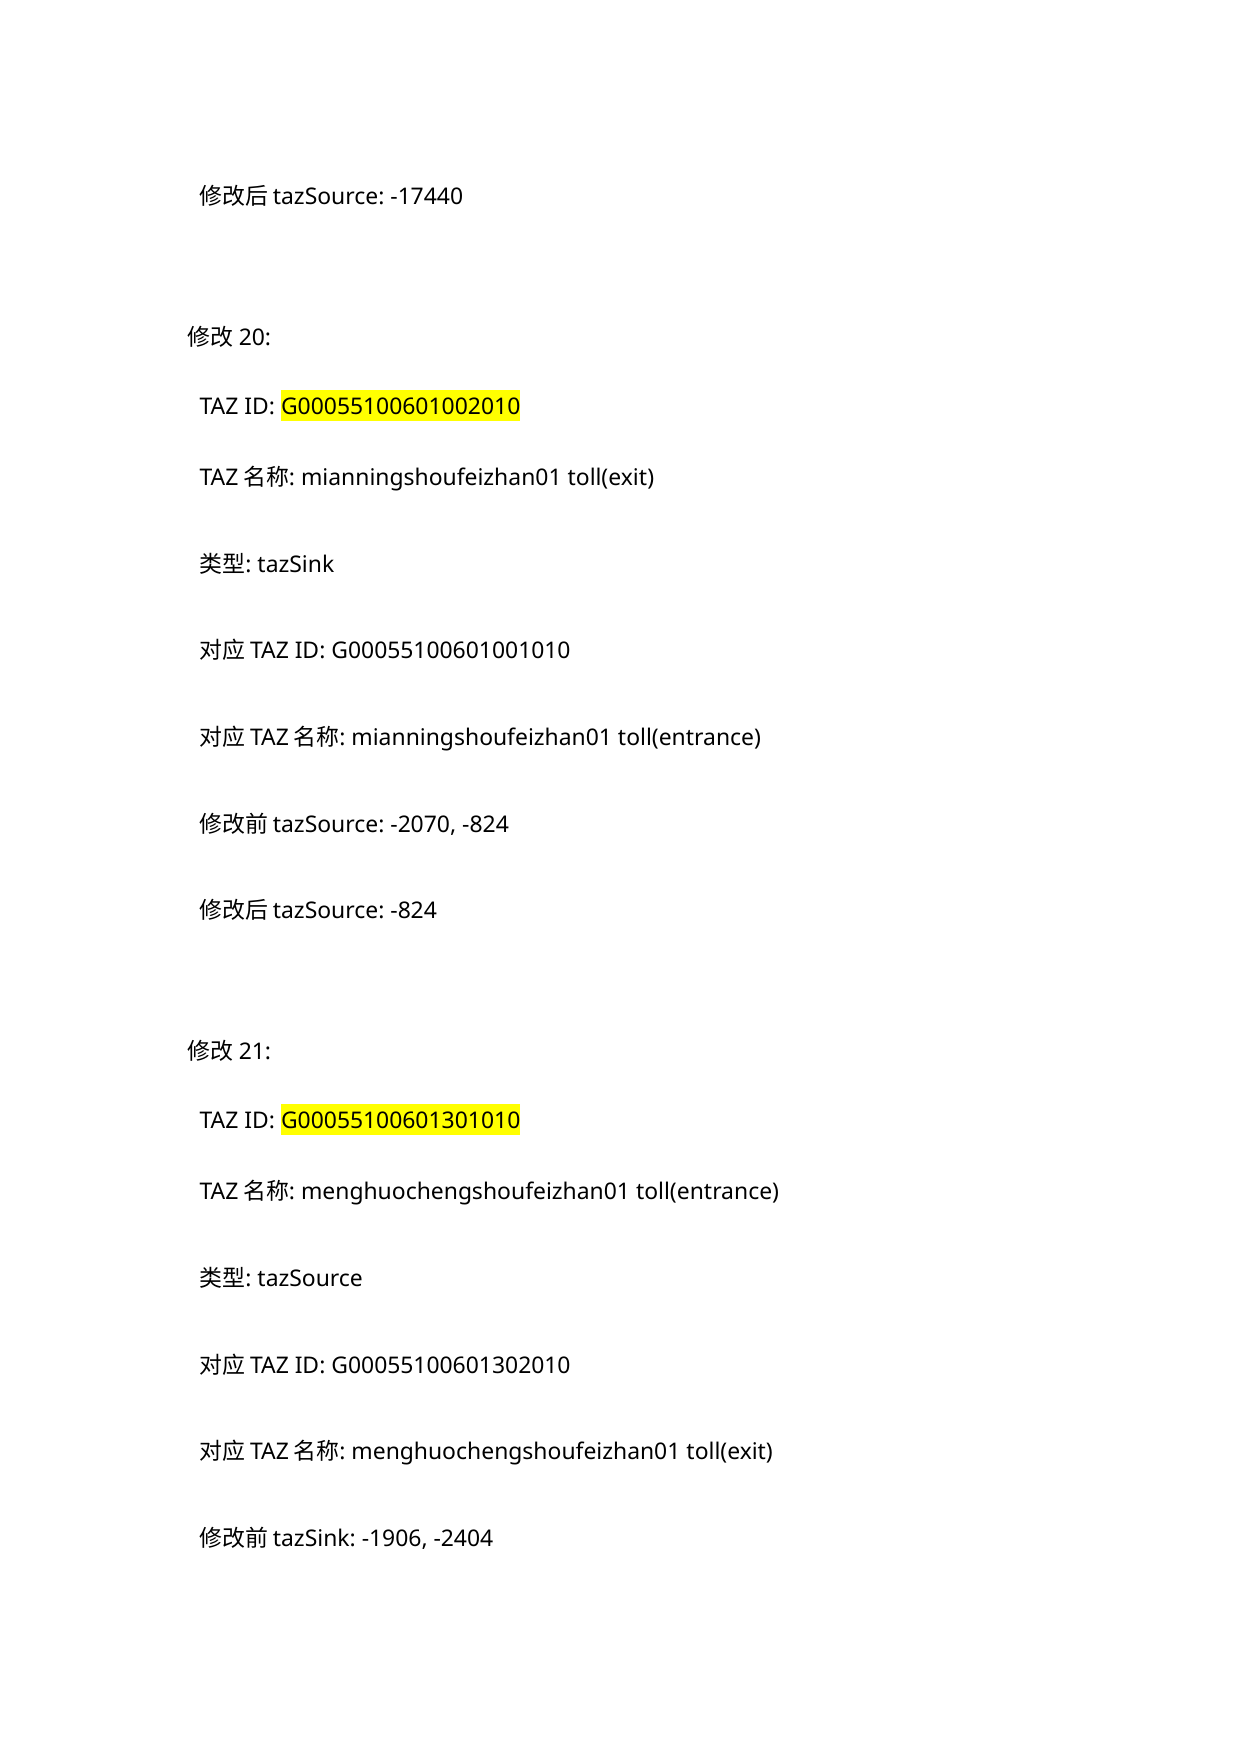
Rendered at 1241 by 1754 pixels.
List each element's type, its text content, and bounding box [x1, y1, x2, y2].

text 类型: tazSource [187, 1244, 1053, 1309]
text TAZ名称: menghuochengshoufeizhan01 toll(entrance) [187, 1157, 1053, 1222]
text 对应TAZ ID: G00055100601302010 [187, 1331, 1053, 1396]
text TAZ名称: mianningshoufeizhan01 toll(exit) [187, 443, 1053, 508]
text 修改后tazSource: -17440 [187, 162, 1053, 227]
text 修改后tazSource: -824 [187, 876, 1053, 941]
text 修改前tazSource: -2070, -824 [187, 790, 1053, 855]
text 类型: tazSink [187, 530, 1053, 595]
text 对应TAZ名称: mianningshoufeizhan01 toll(entrance) [187, 703, 1053, 768]
text TAZ ID: G00055100601301010 [187, 1103, 1053, 1136]
text 修改前tazSink: -1906, -2404 [187, 1504, 1053, 1569]
text 修改 21: [187, 1017, 1053, 1082]
text 修改 20: [187, 302, 1053, 367]
text 对应TAZ名称: menghuochengshoufeizhan01 toll(exit) [187, 1417, 1053, 1482]
text TAZ ID: G00055100601002010 [187, 389, 1053, 422]
text 对应TAZ ID: G00055100601001010 [187, 616, 1053, 681]
